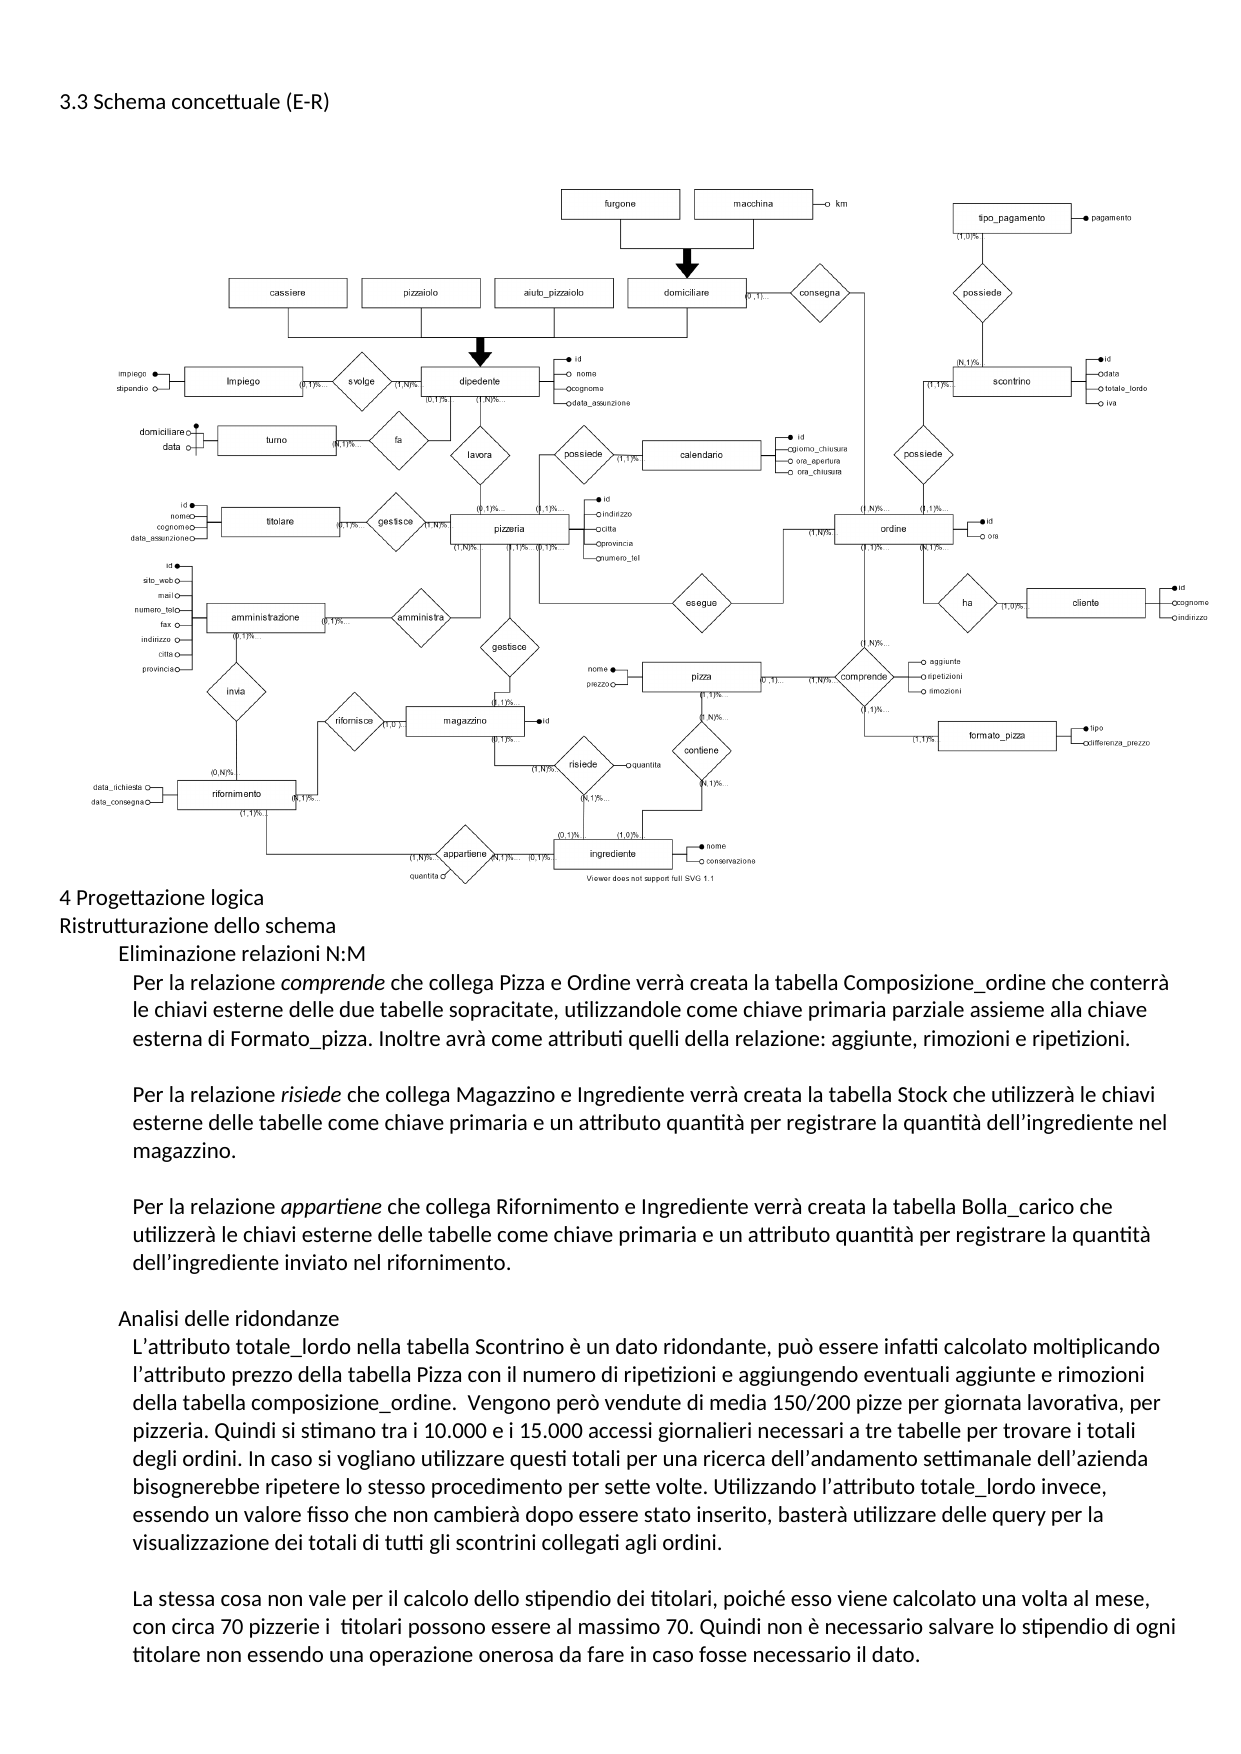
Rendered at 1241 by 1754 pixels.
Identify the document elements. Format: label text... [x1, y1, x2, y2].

text 3.3 Schema concettuale (E-R) [59, 87, 1182, 115]
picture [88, 189, 1212, 884]
text Per la relazione risiede che collega Magazzino e Ingrediente verrà creata la tabella Stock che utilizzerà le chiavi esterne delle tabelle come chiave primaria e un attributo quantità per registrare la quantità dell’ingrediente nel magazzino. [132, 1080, 1182, 1164]
text Ristrutturazione dello schema [59, 912, 1182, 939]
text Per la relazione appartiene che collega Rifornimento e Ingrediente verrà creata la tabella Bolla_carico che utilizzerà le chiavi esterne delle tabelle come chiave primaria e un attributo quantità per registrare la quantità dell’ingrediente inviato nel rifornimento. [132, 1192, 1182, 1276]
text L’attributo totale_lordo nella tabella Scontrino è un dato ridondante, può essere infatti calcolato moltiplicando l’attributo prezzo della tabella Pizza con il numero di ripetizioni e aggiungendo eventuali aggiunte e rimozioni della tabella composizione_ordine. Vengono però vendute di media 150/200 pizze per giornata lavorativa, per pizzeria. Quindi si stimano tra i 10.000 e i 15.000 accessi giornalieri necessari a tre tabelle per trovare i totali degli ordini. In caso si vogliano utilizzare questi totali per una ricerca dell’andamento settimanale dell’azienda bisognerebbe ripetere lo stesso procedimento per sette volte. Utilizzando l’attributo totale_lordo invece, essendo un valore fisso che non cambierà dopo essere stato inserito, basterà utilizzare delle query per la visualizzazione dei totali di tutti gli scontrini collegati agli ordini. [132, 1332, 1182, 1556]
text Eliminazione relazioni N:M [59, 939, 1182, 968]
text La stessa cosa non vale per il calcolo dello stipendio dei titolari, poiché esso viene calcolato una volta al mese, con circa 70 pizzerie i titolari possono essere al massimo 70. Quindi non è necessario salvare lo stipendio di ogni titolare non essendo una operazione onerosa da fare in caso fosse necessario il dato. [132, 1584, 1182, 1668]
text Per la relazione comprende che collega Pizza e Ordine verrà creata la tabella Composizione_ordine che conterrà le chiavi esterne delle due tabelle sopracitate, utilizzandole come chiave primaria parziale assieme alla chiave esterna di Formato_pizza. Inoltre avrà come attributi quelli della relazione: aggiunte, rimozioni e ripetizioni. [132, 968, 1182, 1052]
text Analisi delle ridondanze [118, 1304, 1182, 1332]
